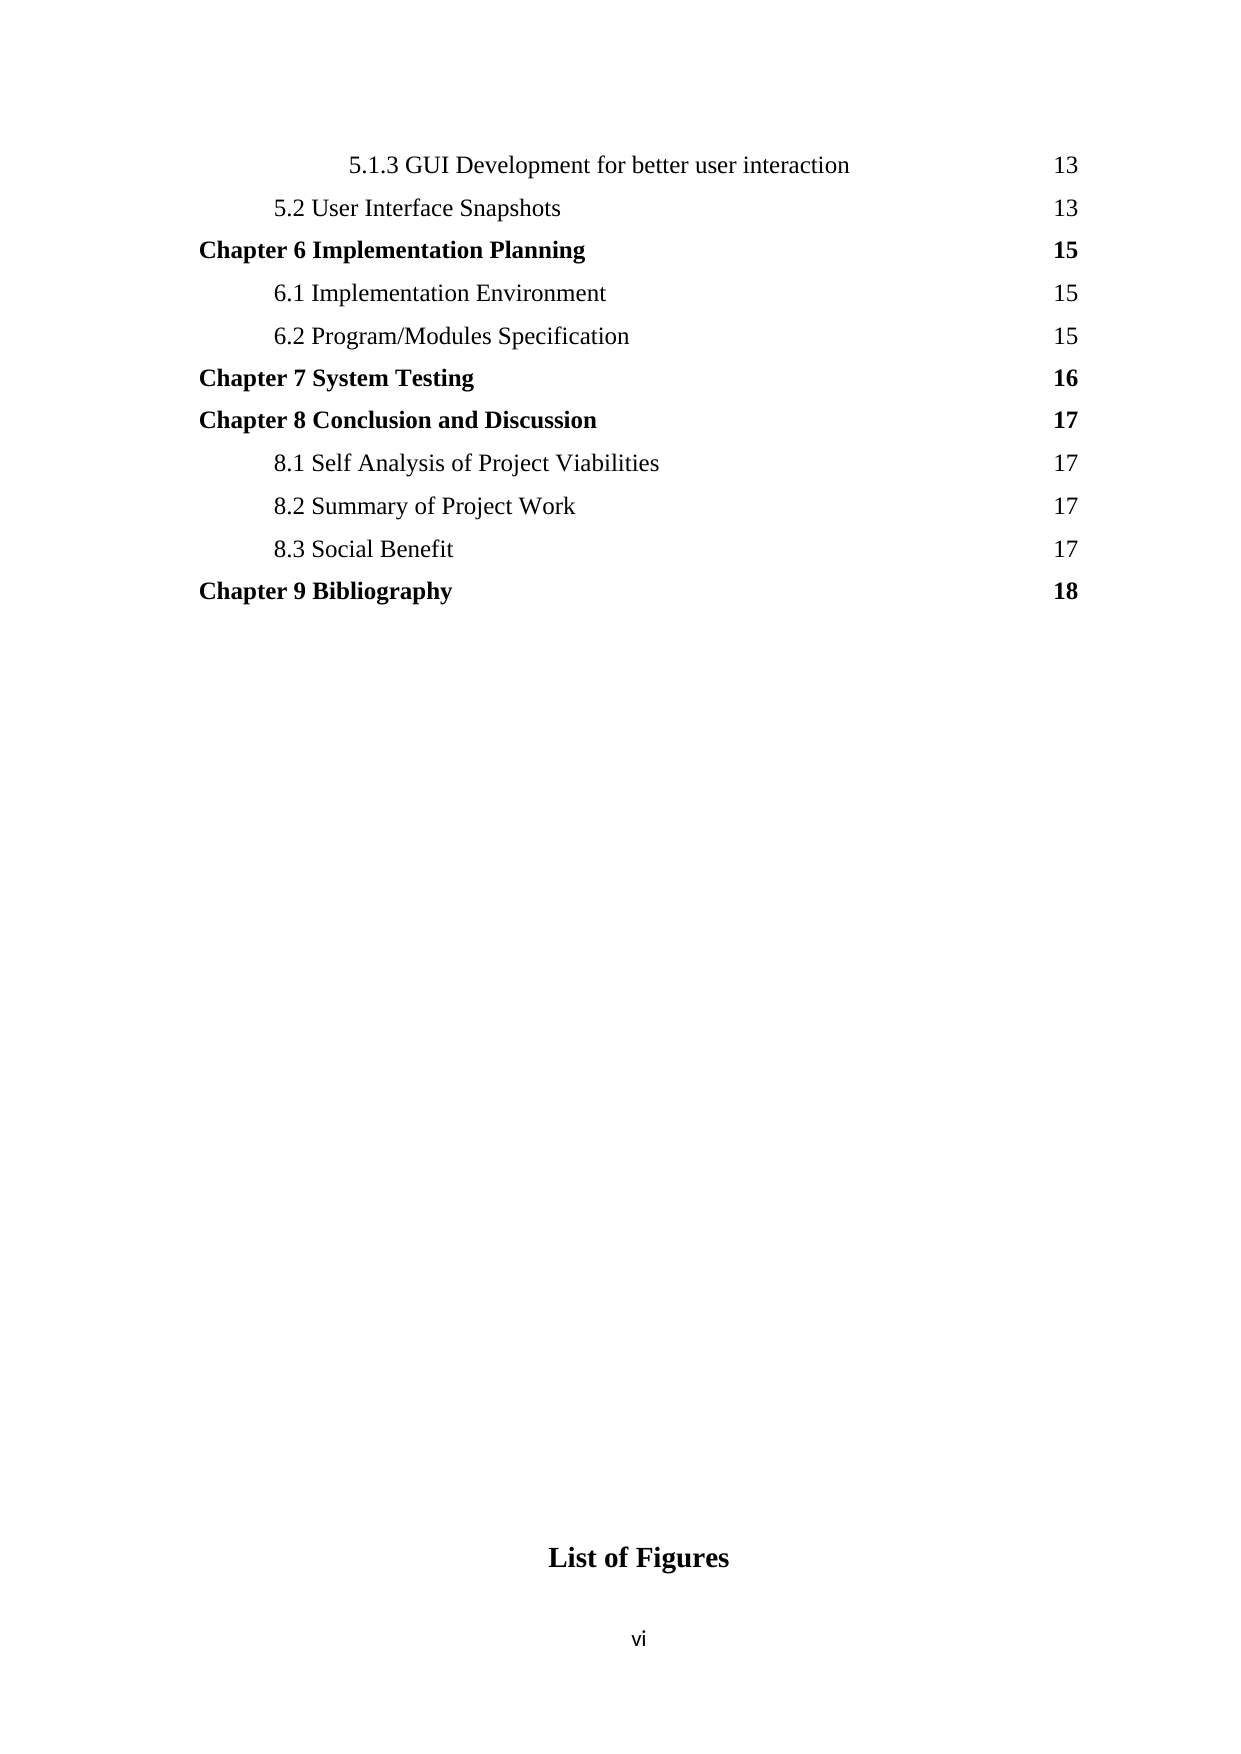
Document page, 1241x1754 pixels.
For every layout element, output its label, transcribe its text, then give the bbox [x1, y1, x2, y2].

table_cell Chapter 7 System Testing [187, 363, 993, 405]
table_cell 12 12 12 12 13 13 [993, 150, 1089, 235]
table_cell Chapter 9 Bibliography [187, 576, 993, 618]
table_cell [187, 150, 993, 235]
table_cell 17 17 17 17 [993, 405, 1089, 576]
table_cell 18 [993, 576, 1089, 618]
table_cell Chapter 8 Conclusion and Discussion 8.1 Self Analysis of Project Viabilities 8.2 Summary of Project Work 8.3 Social Benefit [187, 405, 993, 576]
table_cell 16 [993, 363, 1089, 405]
table_cell 15 15 15 [993, 235, 1089, 363]
table_cell Chapter 6 Implementation Planning 6.1 Implementation Environment 6.2 Program/Modules Specification [187, 235, 993, 363]
text List of Figures [187, 1540, 1090, 1573]
